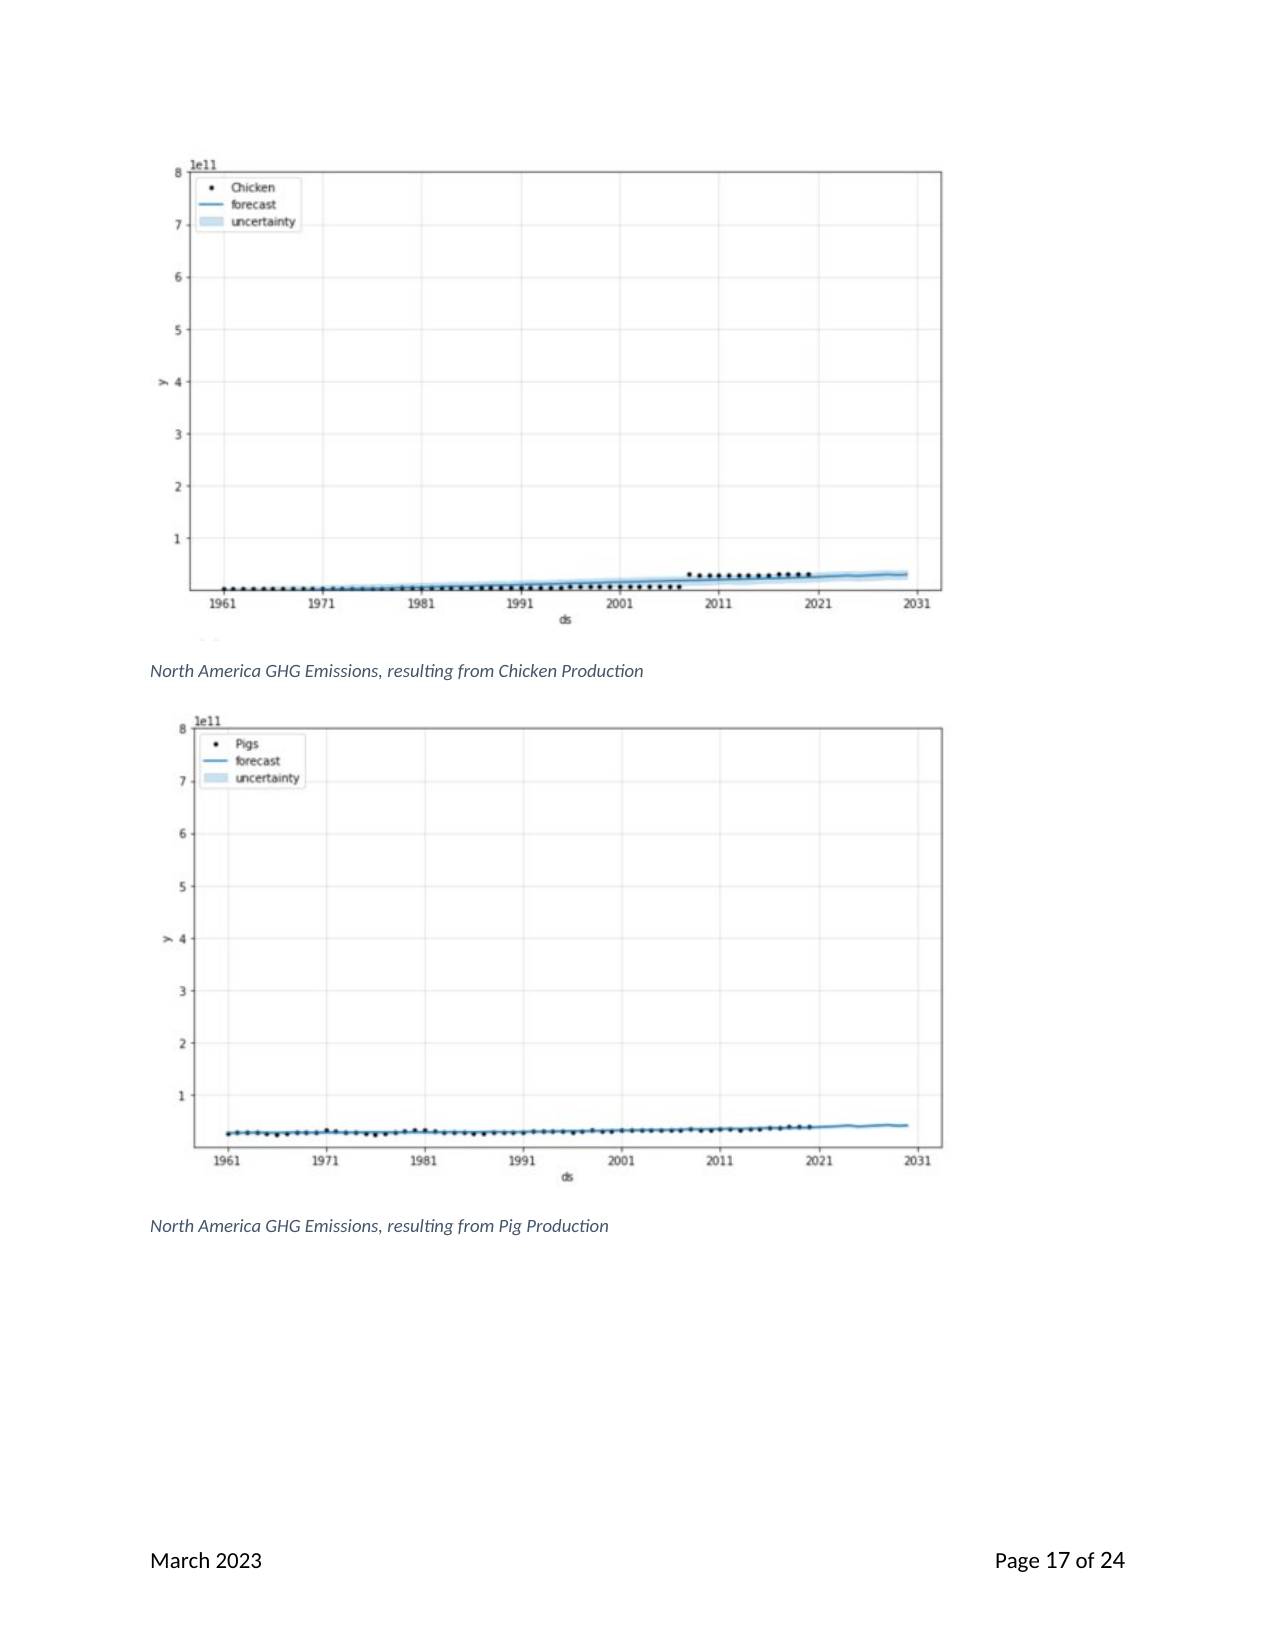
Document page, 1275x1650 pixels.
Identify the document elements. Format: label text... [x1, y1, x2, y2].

text North America GHG Emissions, resulting from Pig Production [150, 1214, 1125, 1237]
text North America GHG Emissions, resulting from Chicken Production [150, 659, 1125, 682]
picture [150, 703, 980, 1196]
picture [150, 150, 983, 641]
